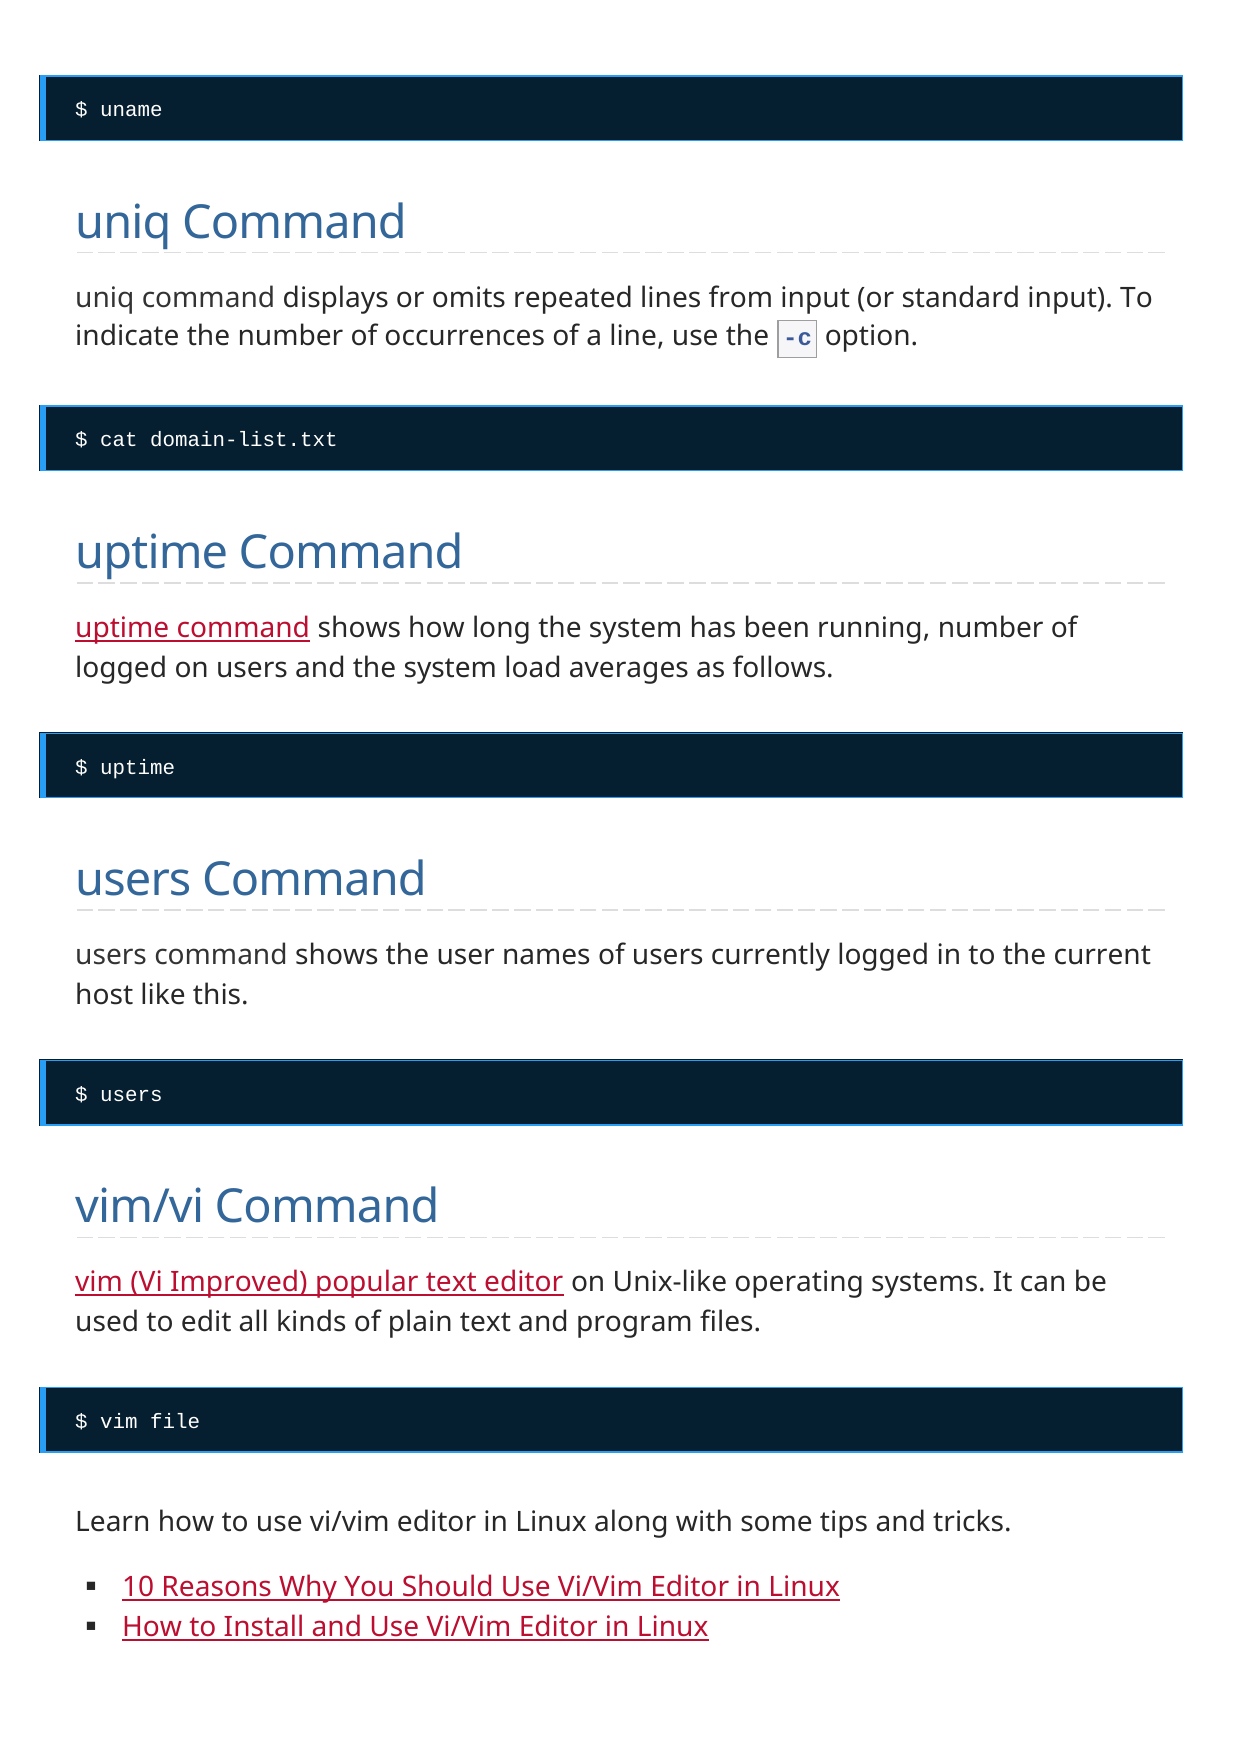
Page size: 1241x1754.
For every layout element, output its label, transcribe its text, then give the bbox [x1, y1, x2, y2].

text vim (Vi Improved) popular text editor on Unix-like operating systems. It can be used to edit all kinds of plain text and program files. [75, 1260, 1165, 1340]
list 10 Reasons Why You Should Use Vi/Vim Editor in Linux [84, 1565, 1165, 1605]
text users Command [75, 845, 1165, 911]
text users command shows the user names of users currently logged in to the current host like this. [75, 933, 1165, 1013]
text $ uname [46, 77, 1182, 140]
text uptime Command [75, 518, 1165, 584]
text $ uptime [46, 734, 1182, 797]
list How to Install and Use Vi/Vim Editor in Linux [84, 1605, 1165, 1645]
text uniq command displays or omits repeated lines from input (or standard input). To indicate the number of occurrences of a line, use the -c option. [75, 275, 1165, 358]
text $ vim file [46, 1388, 1182, 1451]
text uptime command shows how long the system has been running, number of logged on users and the system load averages as follows. [75, 606, 1165, 686]
text vim/vi Command [75, 1173, 1165, 1238]
text $ users [46, 1061, 1182, 1124]
text uniq Command [75, 188, 1165, 253]
text $ cat domain-list.txt [46, 407, 1182, 470]
text Learn how to use vi/vim editor in Linux along with some tips and tricks. [75, 1500, 1165, 1540]
